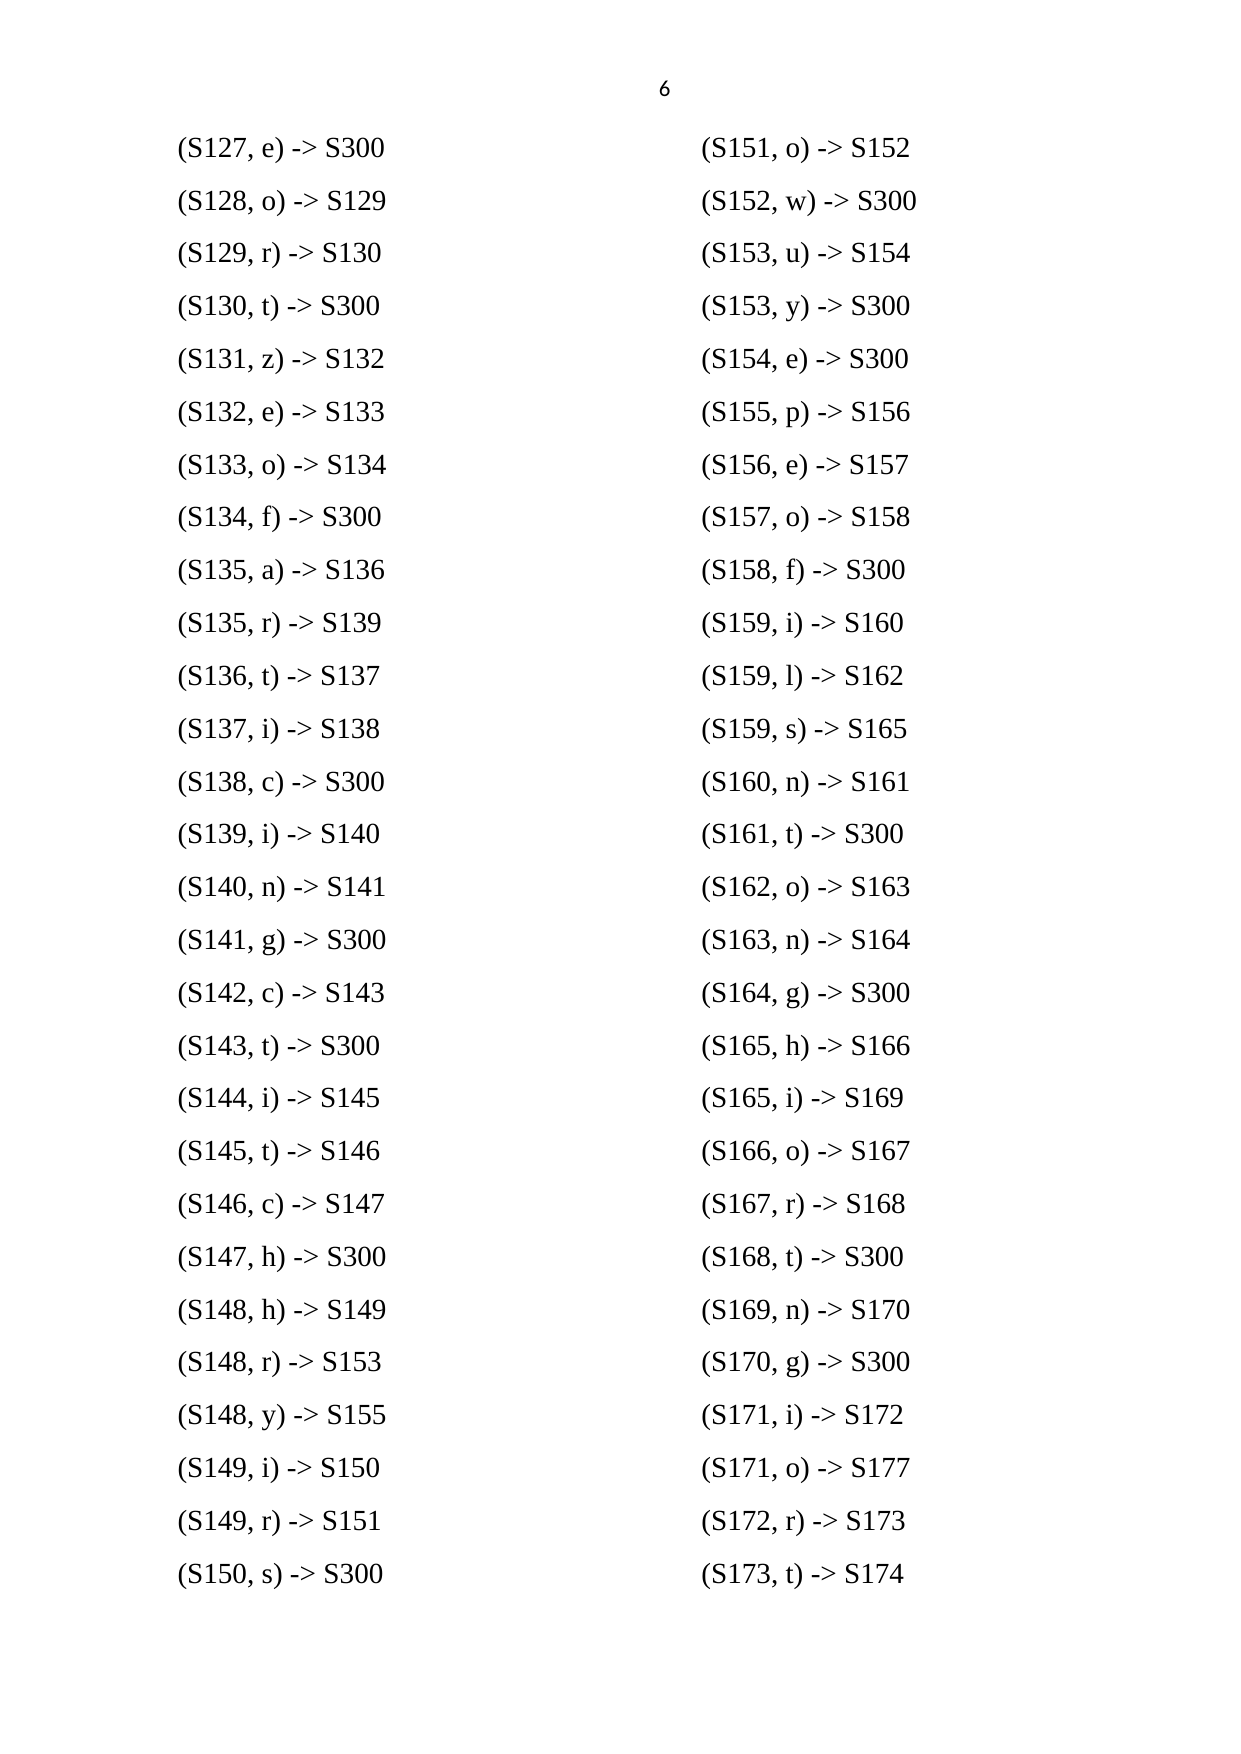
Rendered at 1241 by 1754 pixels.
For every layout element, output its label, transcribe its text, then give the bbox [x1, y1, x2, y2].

text (S160, n) -> S161 [701, 764, 1152, 797]
text (S127, e) -> S300 [177, 130, 627, 163]
text (S148, y) -> S155 [177, 1397, 627, 1431]
text (S164, g) -> S300 [701, 975, 1152, 1008]
text (S170, g) -> S300 [701, 1344, 1152, 1378]
text (S157, o) -> S158 [701, 499, 1152, 533]
text (S153, u) -> S154 [701, 236, 1152, 269]
text (S130, t) -> S300 [177, 288, 627, 322]
text (S132, e) -> S133 [177, 394, 627, 427]
text (S148, h) -> S149 [177, 1292, 627, 1325]
text (S140, n) -> S141 [177, 869, 627, 903]
text (S149, i) -> S150 [177, 1450, 627, 1484]
text (S163, n) -> S164 [701, 922, 1152, 956]
text (S134, f) -> S300 [177, 499, 627, 533]
text (S171, o) -> S177 [701, 1450, 1152, 1484]
text (S136, t) -> S137 [177, 658, 627, 692]
text (S135, a) -> S136 [177, 552, 627, 586]
text (S143, t) -> S300 [177, 1028, 627, 1061]
text (S154, e) -> S300 [701, 341, 1152, 375]
text (S165, i) -> S169 [701, 1081, 1152, 1114]
text (S166, o) -> S167 [701, 1133, 1152, 1167]
text (S168, t) -> S300 [701, 1239, 1152, 1272]
text (S129, r) -> S130 [177, 236, 627, 269]
text (S146, c) -> S147 [177, 1186, 627, 1220]
text (S173, t) -> S174 [701, 1556, 1152, 1589]
text (S145, t) -> S146 [177, 1133, 627, 1167]
text (S161, t) -> S300 [701, 816, 1152, 850]
text (S148, r) -> S153 [177, 1344, 627, 1378]
text (S171, i) -> S172 [701, 1397, 1152, 1431]
text (S153, y) -> S300 [701, 288, 1152, 322]
text (S142, c) -> S143 [177, 975, 627, 1008]
text (S159, s) -> S165 [701, 711, 1152, 744]
text (S135, r) -> S139 [177, 605, 627, 639]
text (S149, r) -> S151 [177, 1503, 627, 1537]
text (S167, r) -> S168 [701, 1186, 1152, 1220]
text (S137, i) -> S138 [177, 711, 627, 744]
text (S144, i) -> S145 [177, 1081, 627, 1114]
text (S150, s) -> S300 [177, 1556, 627, 1589]
text (S162, o) -> S163 [701, 869, 1152, 903]
text (S156, e) -> S157 [701, 447, 1152, 480]
text (S152, w) -> S300 [701, 183, 1152, 216]
text (S128, o) -> S129 [177, 183, 627, 216]
text (S151, o) -> S152 [701, 130, 1152, 163]
text (S133, o) -> S134 [177, 447, 627, 480]
text (S158, f) -> S300 [701, 552, 1152, 586]
text (S141, g) -> S300 [177, 922, 627, 956]
text (S147, h) -> S300 [177, 1239, 627, 1272]
text (S165, h) -> S166 [701, 1028, 1152, 1061]
text (S172, r) -> S173 [701, 1503, 1152, 1537]
text (S159, l) -> S162 [701, 658, 1152, 692]
text (S169, n) -> S170 [701, 1292, 1152, 1325]
text (S138, c) -> S300 [177, 764, 627, 797]
text (S131, z) -> S132 [177, 341, 627, 375]
text (S159, i) -> S160 [701, 605, 1152, 639]
text (S155, p) -> S156 [701, 394, 1152, 427]
text (S139, i) -> S140 [177, 816, 627, 850]
